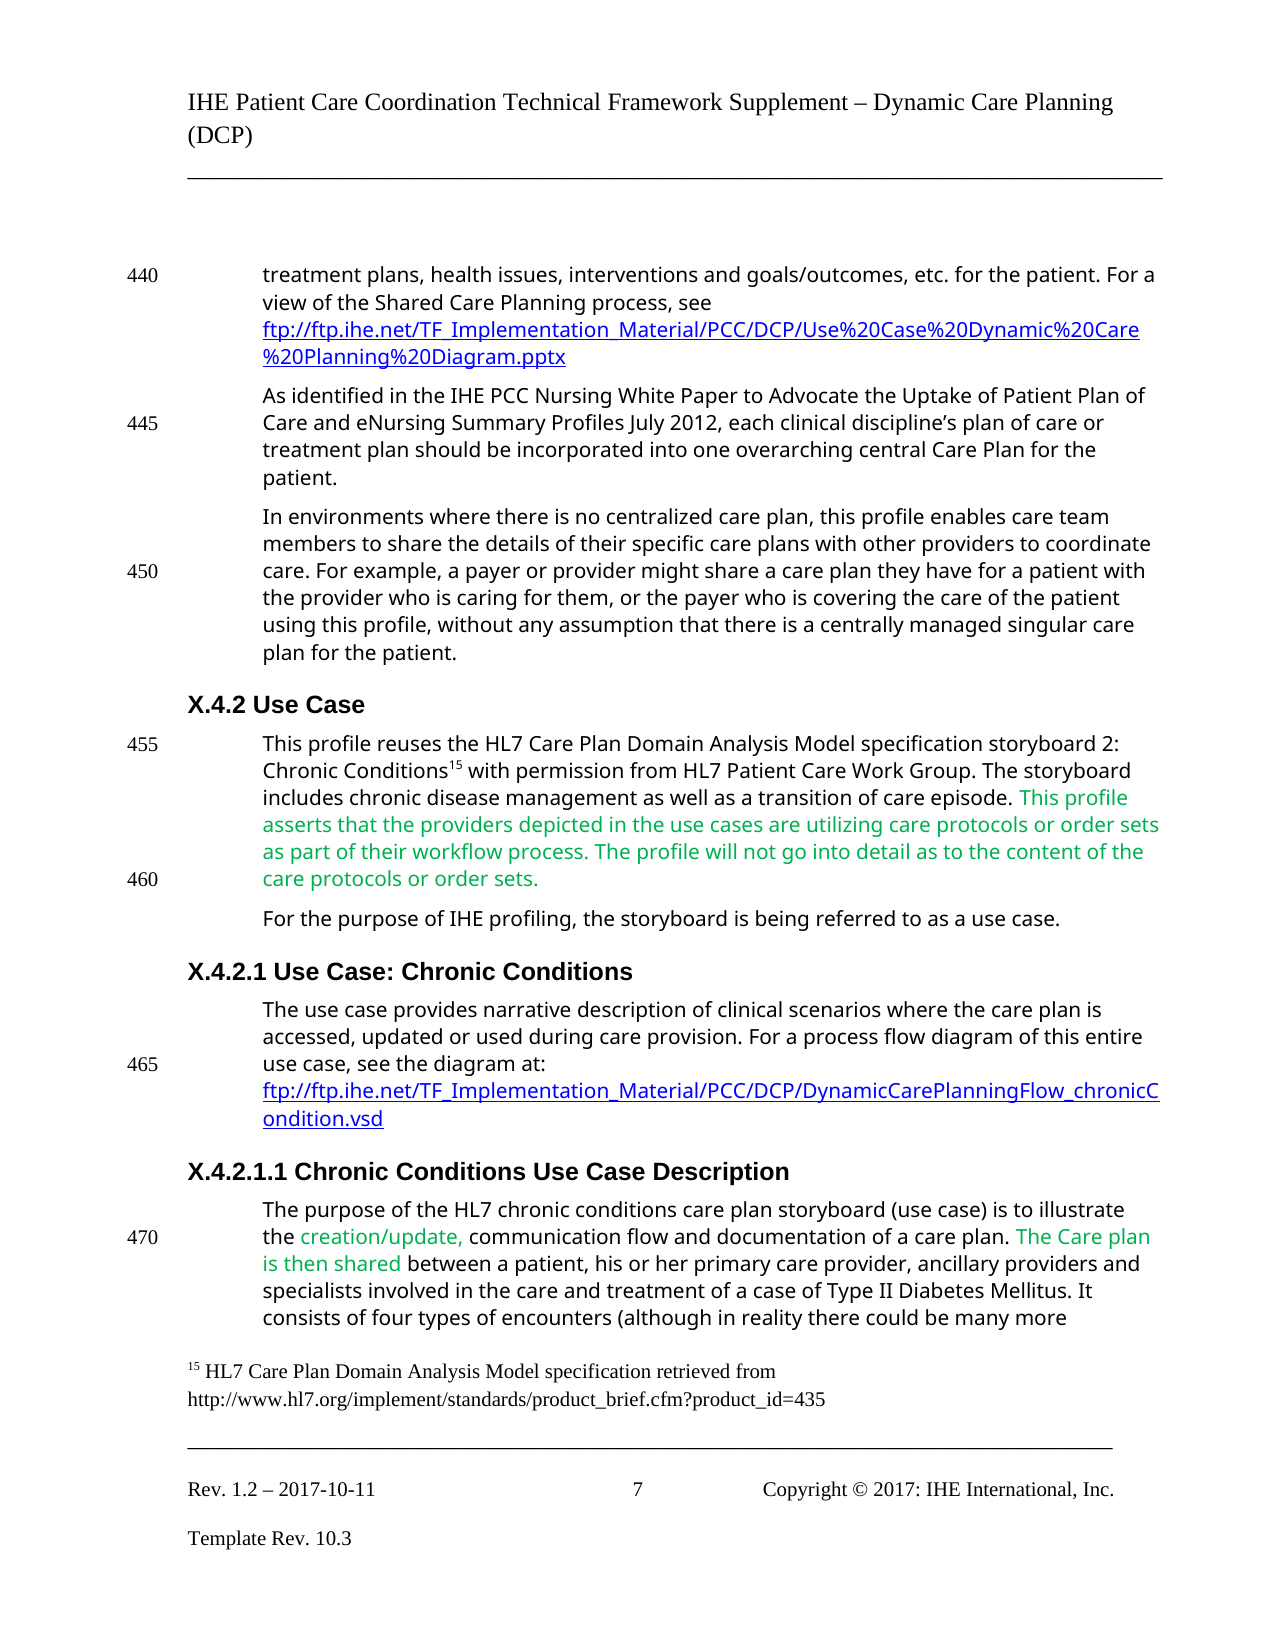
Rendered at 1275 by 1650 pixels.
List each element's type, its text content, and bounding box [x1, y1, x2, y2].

text This profile reuses the HL7 Care Plan Domain Analysis Model specification storyboard 2: Chronic Conditions with permission from HL7 Patient Care Work Group. The storyboard includes chronic disease management as well as a transition of care episode. This profile asserts that the providers depicted in the use cases are utilizing care protocols or order sets as part of their workflow process. The profile will not go into detail as to the content of the care protocols or order sets. [262, 730, 1162, 892]
text Care plans have many different meanings to many different people. Each discipline has its own definition of what a care plan is and what it contains. Dynamic care planning expands the concept of care planning from being only discipline specific to an interdisciplinary process where all disciplines that care for the patient are able to share their plans of care, treatment plans, health issues, interventions and goals/outcomes, etc. for the patient. For a view of the Shared Care Planning process, see ftp://ftp.ihe.net/TF_Implementation_Material/PCC/DCP/Use%20Case%20Dynamic%20Care%20Planning%20Diagram.pptx [262, 261, 1162, 369]
text As identified in the IHE PCC Nursing White Paper to Advocate the Uptake of Patient Plan of Care and eNursing Summary Profiles July 2012, each clinical discipline’s plan of care or treatment plan should be incorporated into one overarching central Care Plan for the patient. [262, 382, 1162, 490]
subtitle X.4.2 Use Case [187, 690, 1162, 719]
subtitle X.4.2.1 Use Case: Chronic Conditions [187, 957, 1162, 986]
subtitle X.4.2.1.1 Chronic Conditions Use Case Description [187, 1156, 1162, 1185]
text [262, 1196, 1162, 1331]
text The use case provides narrative description of clinical scenarios where the care plan is accessed, updated or used during care provision. For a process flow diagram of this entire use case, see the diagram at: ftp://ftp.ihe.net/TF_Implementation_Material/PCC/DCP/DynamicCarePlanningFlow_chronicCondition.vsd [262, 996, 1162, 1131]
text For the purpose of IHE profiling, the storyboard is being referred to as a use case. [262, 905, 1162, 932]
text In environments where there is no centralized care plan, this profile enables care team members to share the details of their specific care plans with other providers to coordinate care. For example, a payer or provider might share a care plan they have for a patient with the provider who is caring for them, or the payer who is covering the care of the patient using this profile, without any assumption that there is a centrally managed singular care plan for the patient. [262, 503, 1162, 665]
